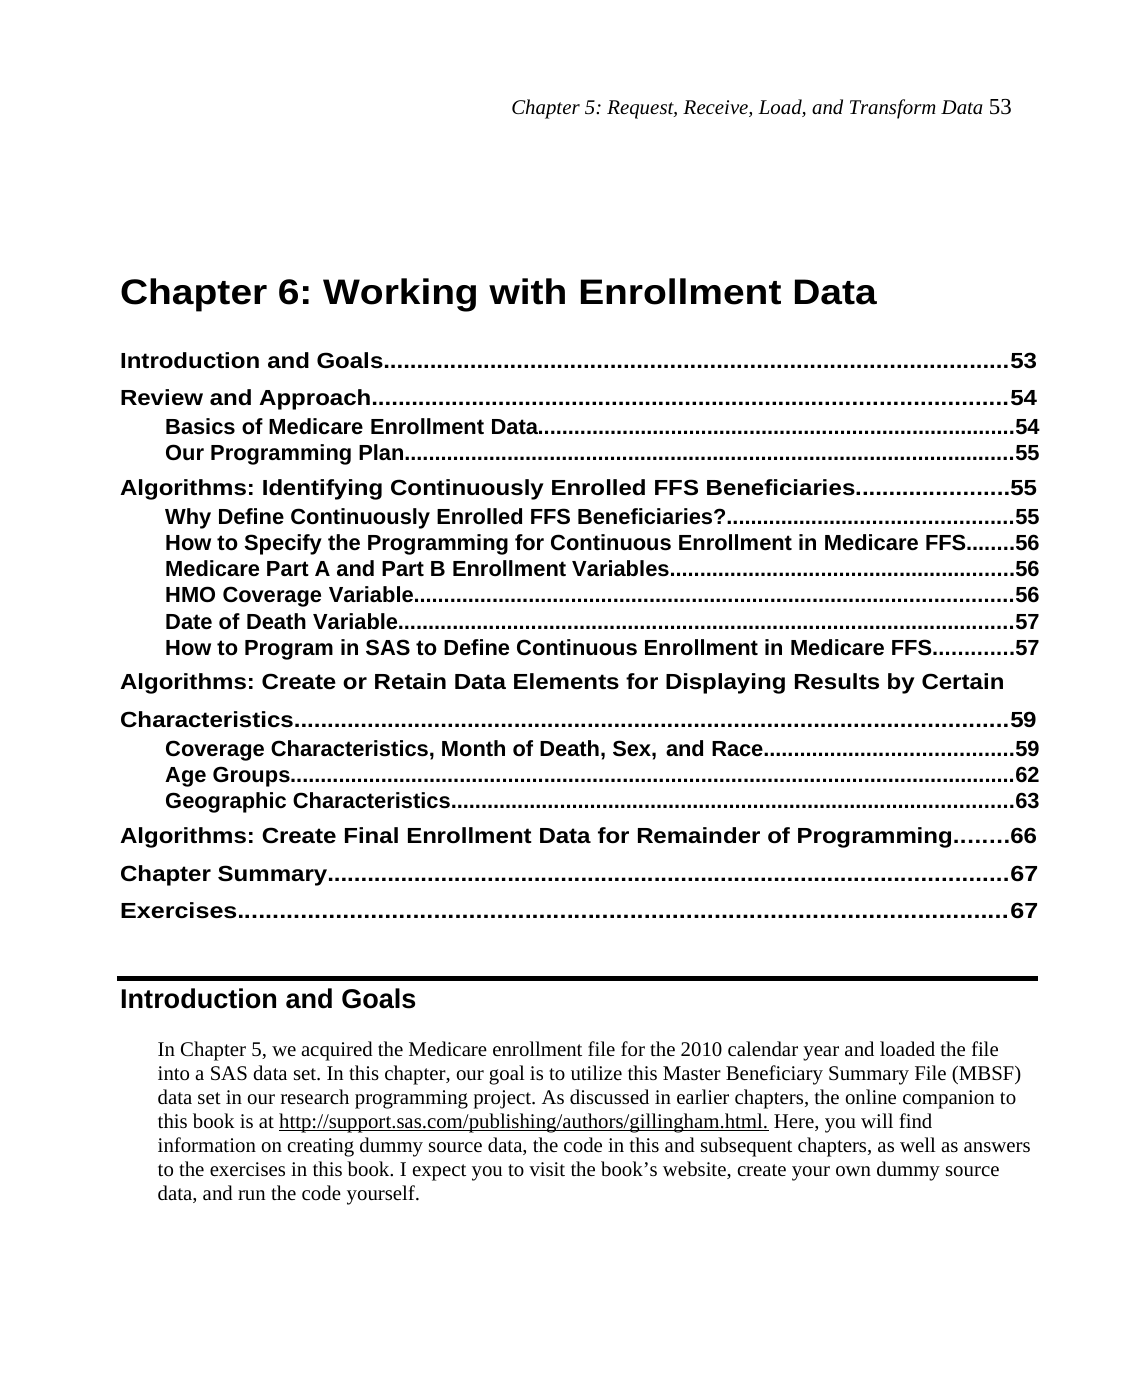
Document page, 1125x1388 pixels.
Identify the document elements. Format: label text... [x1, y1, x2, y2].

text Algorithms: Create or Retain Data Elements for Displaying Results by Certain Characteristics 59 [120, 660, 1040, 735]
text Geographic Characteristics 63 [165, 788, 1077, 813]
text How to Program in SAS to Define Continuous Enrollment in Medicare FFS 57 [165, 635, 1077, 660]
text Medicare Part A and Part B Enrollment Variables 56 [165, 556, 1077, 582]
text Date of Death Variable 57 [165, 609, 1077, 634]
text Why Define Continuously Enrolled FFS Beneficiaries? 55 [165, 504, 1077, 529]
text Algorithms: Create Final Enrollment Data for Remainder of Programming 66 [120, 823, 1077, 848]
text Review and Approach 54 [120, 385, 1077, 410]
text Age Groups 62 [165, 762, 1077, 787]
text How to Specify the Programming for Continuous Enrollment in Medicare FFS 56 [165, 530, 1077, 555]
text Exercises 67 [120, 898, 1077, 923]
text In Chapter 5, we acquired the Medicare enrollment file for the 2010 calendar year and loaded the file into a SAS data set. In this chapter, our goal is to utilize this Master Beneficiary Summary File (MBSF) data set in our research programming project. As discussed in earlier chapters, the online companion to this book is at http://support.sas.com/publishing/authors/gillingham.html. Here, you will find information on creating dummy source data, the code in this and subsequent chapters, as well as answers to the exercises in this book. I expect you to visit the book’s website, create your own dummy source data, and run the code yourself. [157, 1037, 1031, 1205]
text HMO Coverage Variable 56 [165, 582, 1077, 608]
text Introduction and Goals 53 [120, 348, 1077, 373]
subtitle Introduction and Goals [120, 983, 1077, 1015]
text Coverage Characteristics, Month of Death, Sex, and Race 59 [165, 736, 1077, 761]
text Our Programming Plan 55 [165, 440, 1077, 466]
subtitle Chapter 6: Working with Enrollment Data [120, 272, 1077, 312]
text Algorithms: Identifying Continuously Enrolled FFS Beneficiaries 55 [120, 475, 1077, 500]
text Basics of Medicare Enrollment Data 54 [165, 414, 1077, 439]
text Chapter Summary 67 [120, 861, 1077, 886]
